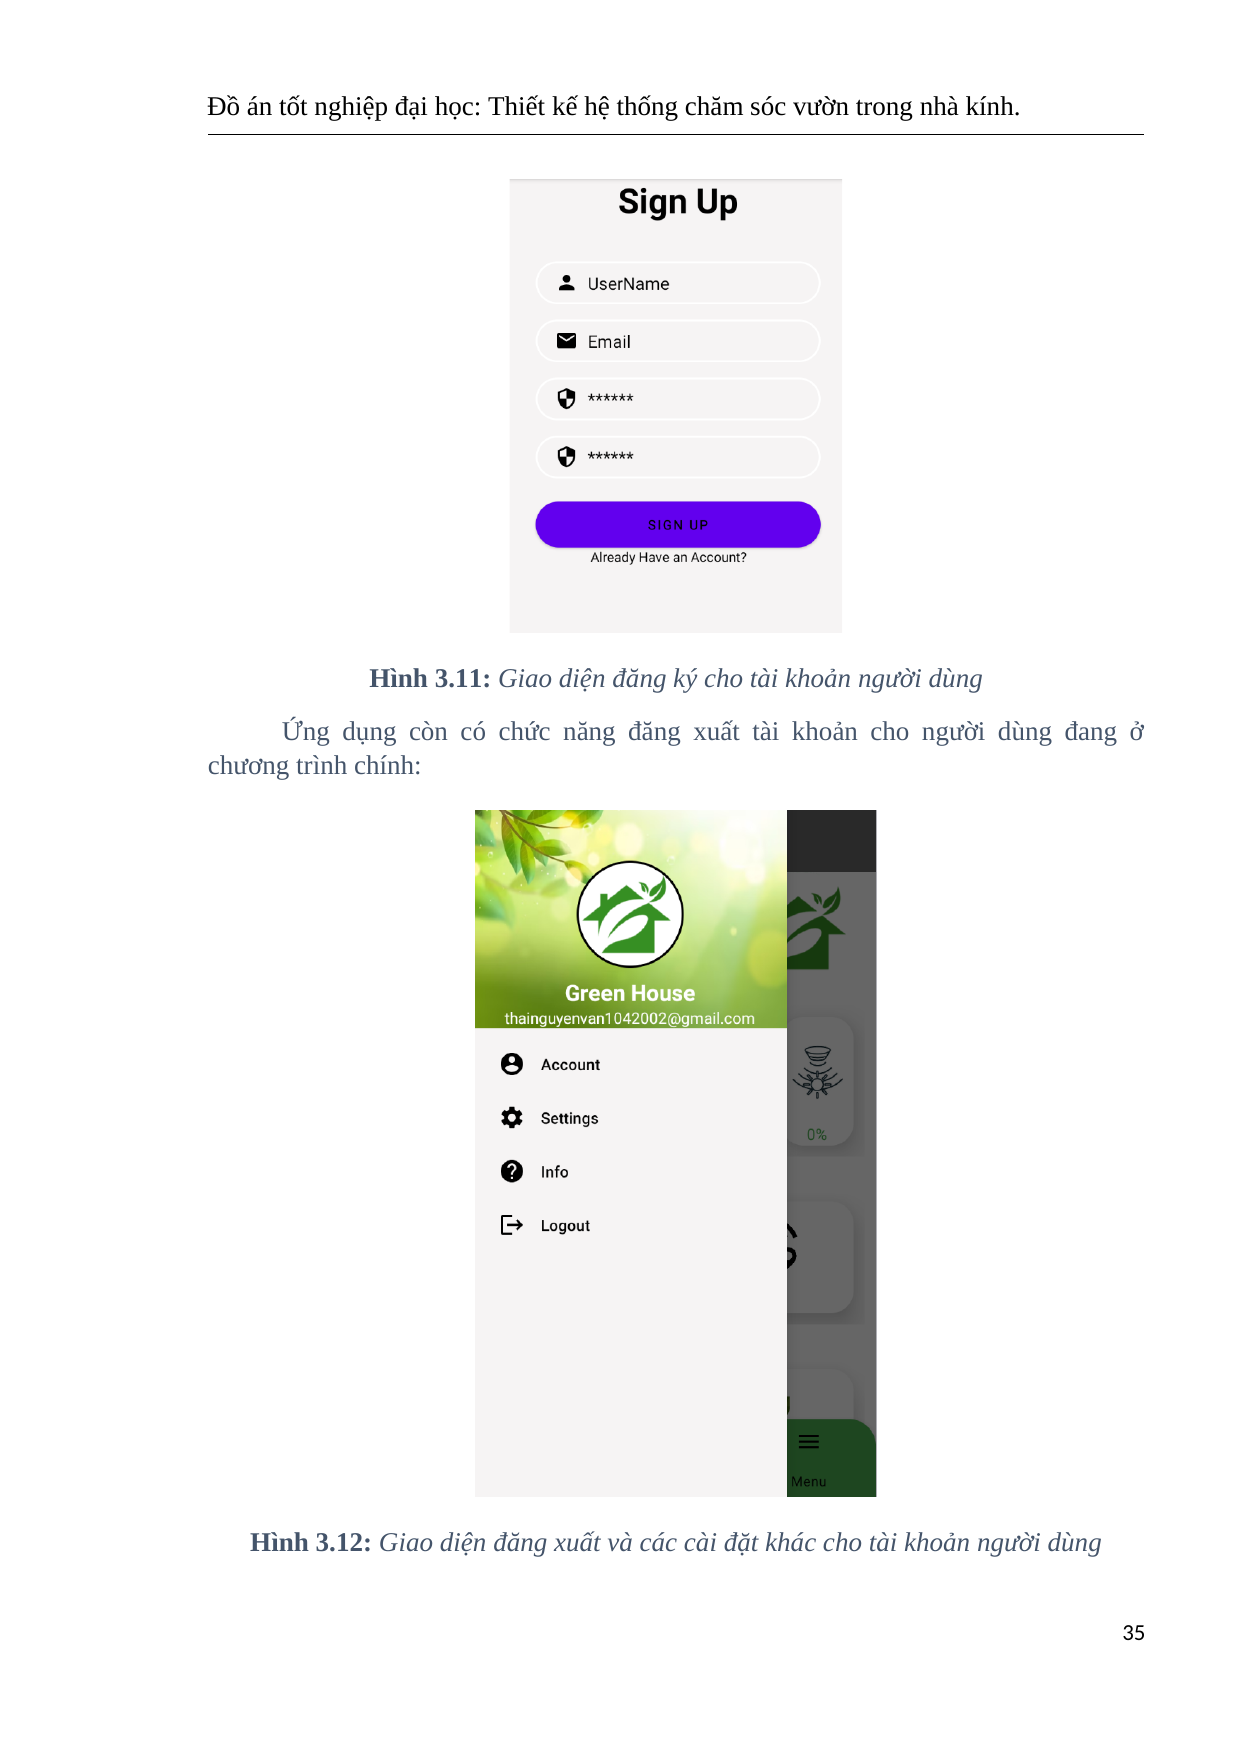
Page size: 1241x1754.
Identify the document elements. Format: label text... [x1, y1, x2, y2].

picture [509, 179, 843, 633]
picture [475, 810, 877, 1497]
text Hình 3.11: Giao diện đăng ký cho tài khoản người dùng [207, 663, 1145, 694]
text Ứng dụng còn có chức năng đăng xuất tài khoản cho người dùng đang ở chương trình chính: [207, 714, 1145, 780]
text Hình 3.12: Giao diện đăng xuất và các cài đặt khác cho tài khoản người dùng [207, 1526, 1145, 1557]
